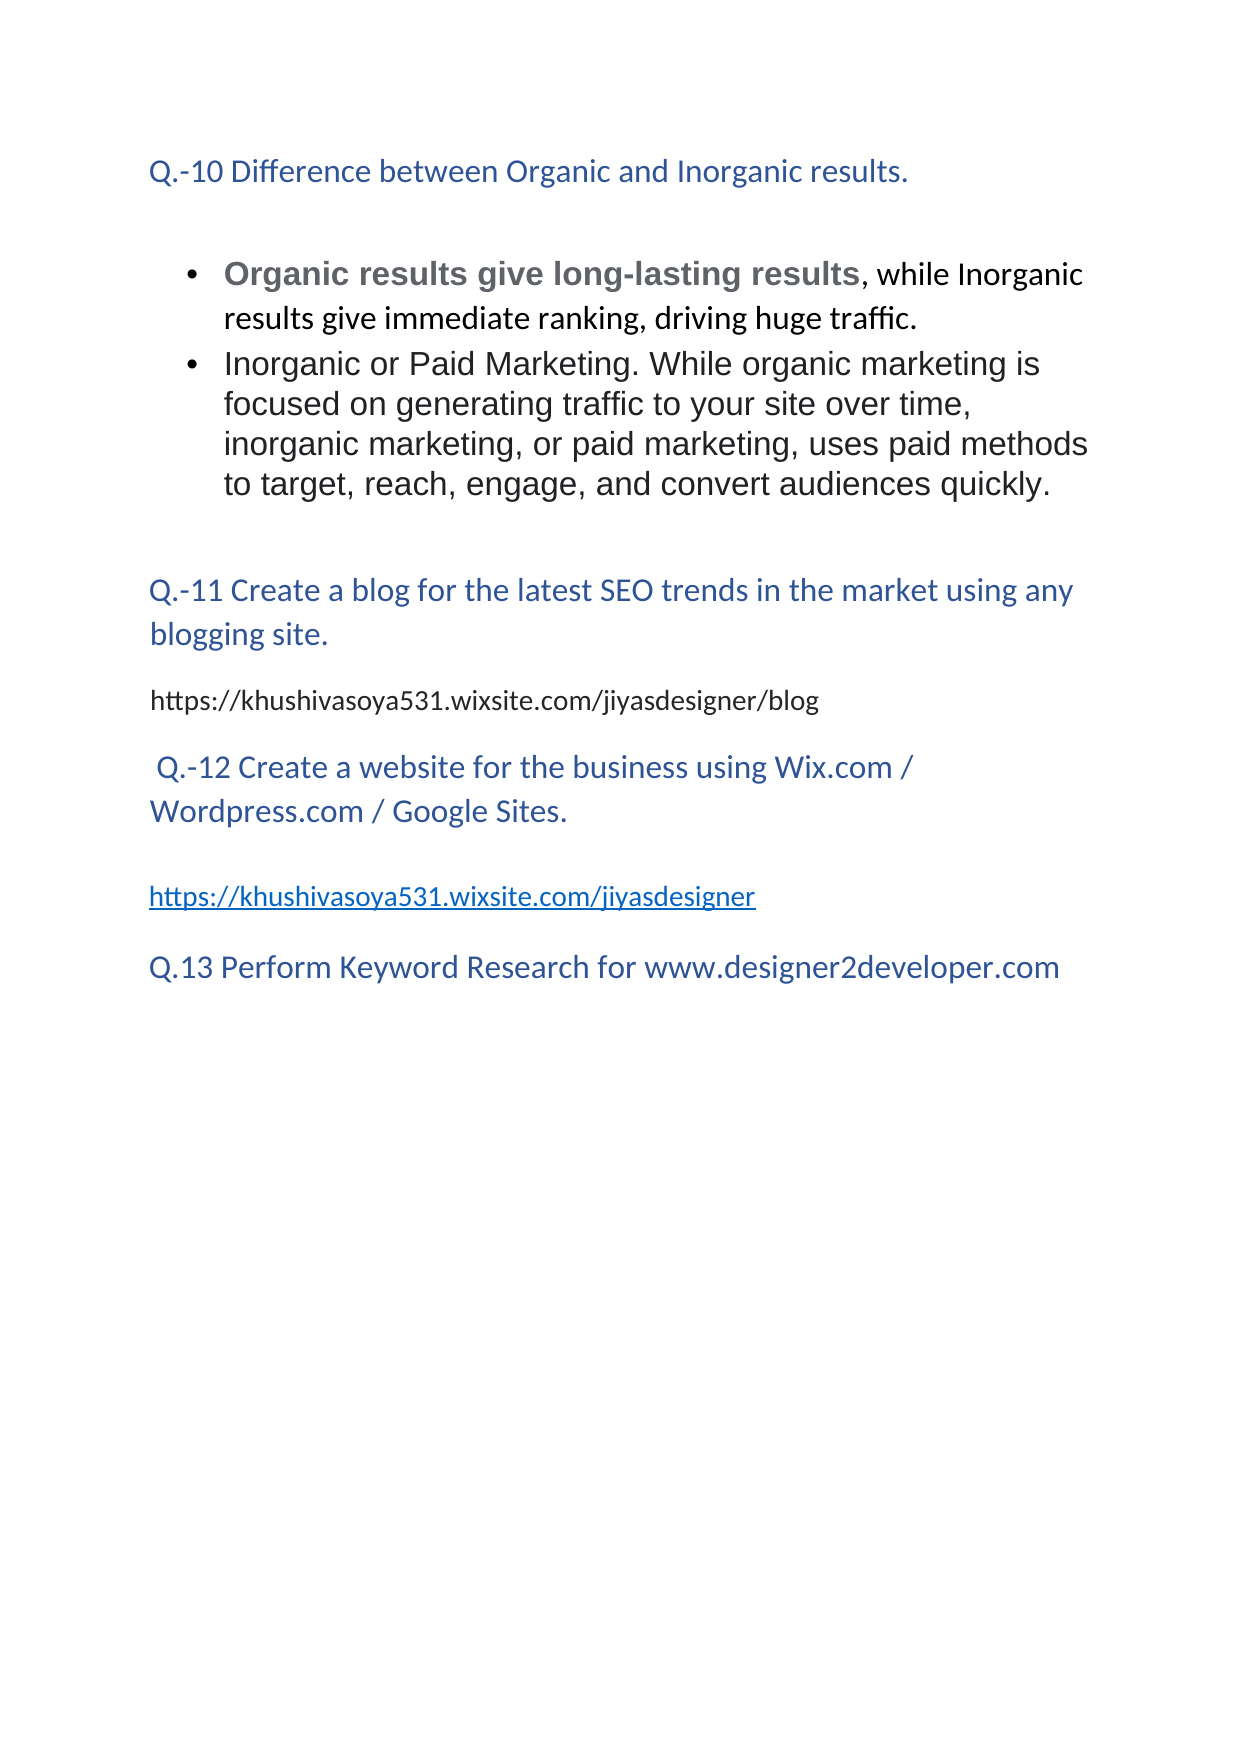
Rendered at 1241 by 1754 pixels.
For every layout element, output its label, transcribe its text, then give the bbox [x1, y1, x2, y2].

text Q.-12 Create a website for the business using Wix.com / Wordpress.com / Google Sites. [148, 746, 1089, 831]
list Inorganic or Paid Marketing. While organic marketing is focused on generating traffic to your site over time, inorganic marketing, or paid marketing, uses paid methods to target, reach, engage, and convert audiences quickly. [186, 344, 1089, 502]
text https://khushivasoya531.wixsite.com/jiyasdesigner/blog [150, 682, 1089, 718]
text Q.-11 Create a blog for the latest SEO trends in the market using any blogging site. [148, 569, 1089, 654]
text Q.-10 Difference between Organic and Inorganic results. [148, 150, 1089, 191]
text Q.13 Perform Keyword Research for www.designer2developer.com [148, 946, 1089, 987]
text https://khushivasoya531.wixsite.com/jiyasdesigner [148, 878, 1089, 913]
list Organic results give long-lasting results, while Inorganic results give immediate ranking, driving huge traffic. [186, 253, 1089, 338]
